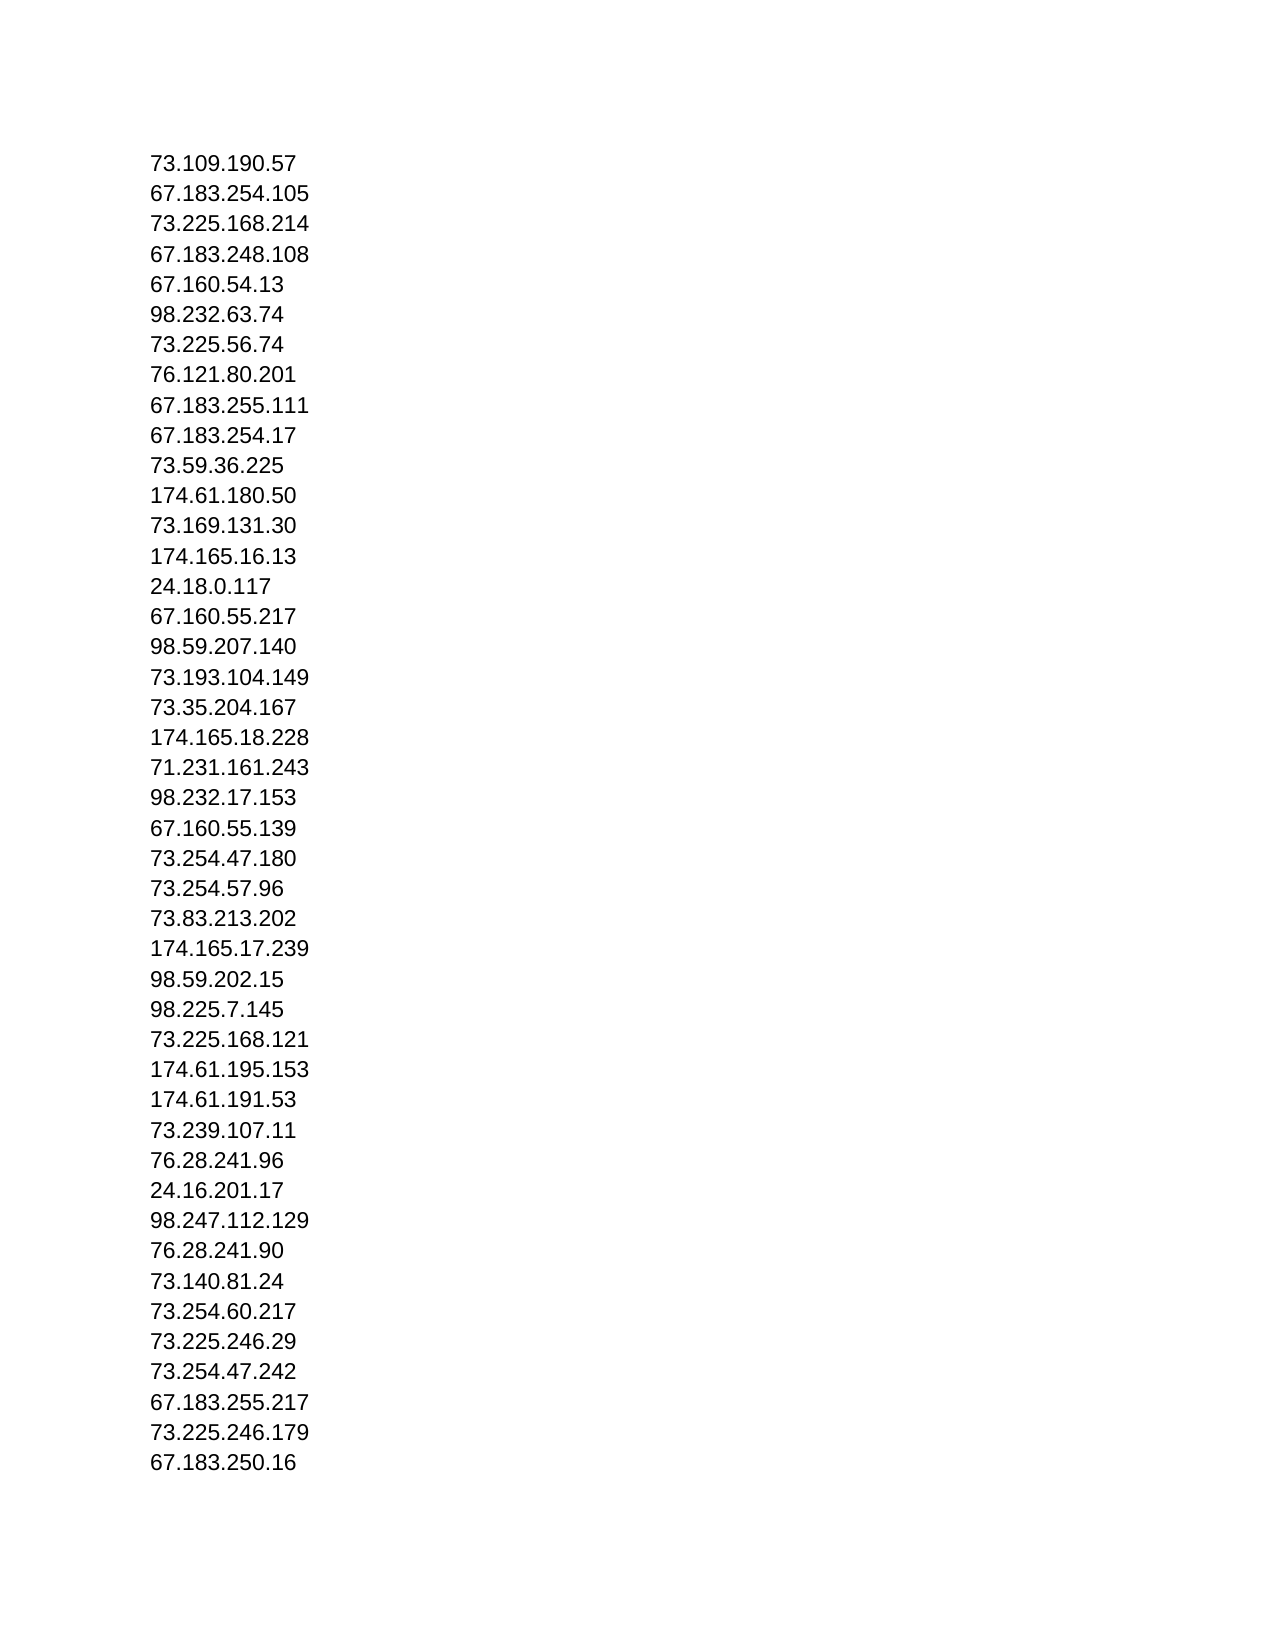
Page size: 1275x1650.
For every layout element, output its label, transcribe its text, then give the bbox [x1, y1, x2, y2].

text 73.225.56.74 [150, 331, 1125, 358]
text 73.35.204.167 [150, 694, 1125, 720]
text 73.254.47.180 [150, 845, 1125, 871]
text 24.16.201.17 [150, 1177, 1125, 1203]
text 98.232.17.153 [150, 784, 1125, 811]
text 67.160.54.13 [150, 271, 1125, 297]
text 98.247.112.129 [150, 1207, 1125, 1234]
text 76.121.80.201 [150, 361, 1125, 388]
text 67.183.254.105 [150, 180, 1125, 207]
text 73.254.57.96 [150, 875, 1125, 901]
text 67.183.255.111 [150, 392, 1125, 418]
text 98.225.7.145 [150, 996, 1125, 1022]
text 73.59.36.225 [150, 452, 1125, 478]
text 174.61.195.153 [150, 1056, 1125, 1083]
text 73.140.81.24 [150, 1268, 1125, 1294]
text 73.109.190.57 [150, 150, 1125, 176]
text 67.183.250.16 [150, 1449, 1125, 1475]
text 174.61.180.50 [150, 482, 1125, 509]
text 73.225.168.214 [150, 210, 1125, 237]
text 76.28.241.90 [150, 1237, 1125, 1264]
text 73.254.47.242 [150, 1358, 1125, 1385]
text 174.165.16.13 [150, 543, 1125, 569]
text 174.61.191.53 [150, 1086, 1125, 1113]
text 67.160.55.217 [150, 603, 1125, 629]
text 73.225.168.121 [150, 1026, 1125, 1052]
text 73.169.131.30 [150, 512, 1125, 539]
text 174.165.17.239 [150, 935, 1125, 962]
text 98.59.202.15 [150, 966, 1125, 992]
text 67.183.255.217 [150, 1388, 1125, 1415]
text 73.225.246.179 [150, 1419, 1125, 1445]
text 98.59.207.140 [150, 633, 1125, 660]
text 24.18.0.117 [150, 573, 1125, 599]
text 73.254.60.217 [150, 1298, 1125, 1324]
text 174.165.18.228 [150, 724, 1125, 750]
text 73.239.107.11 [150, 1117, 1125, 1143]
text 67.160.55.139 [150, 814, 1125, 841]
text 67.183.254.17 [150, 422, 1125, 448]
text 98.232.63.74 [150, 301, 1125, 327]
text 73.225.246.29 [150, 1328, 1125, 1354]
text 73.193.104.149 [150, 663, 1125, 690]
text 76.28.241.96 [150, 1147, 1125, 1173]
text 67.183.248.108 [150, 241, 1125, 267]
text 71.231.161.243 [150, 754, 1125, 781]
text 73.83.213.202 [150, 905, 1125, 932]
